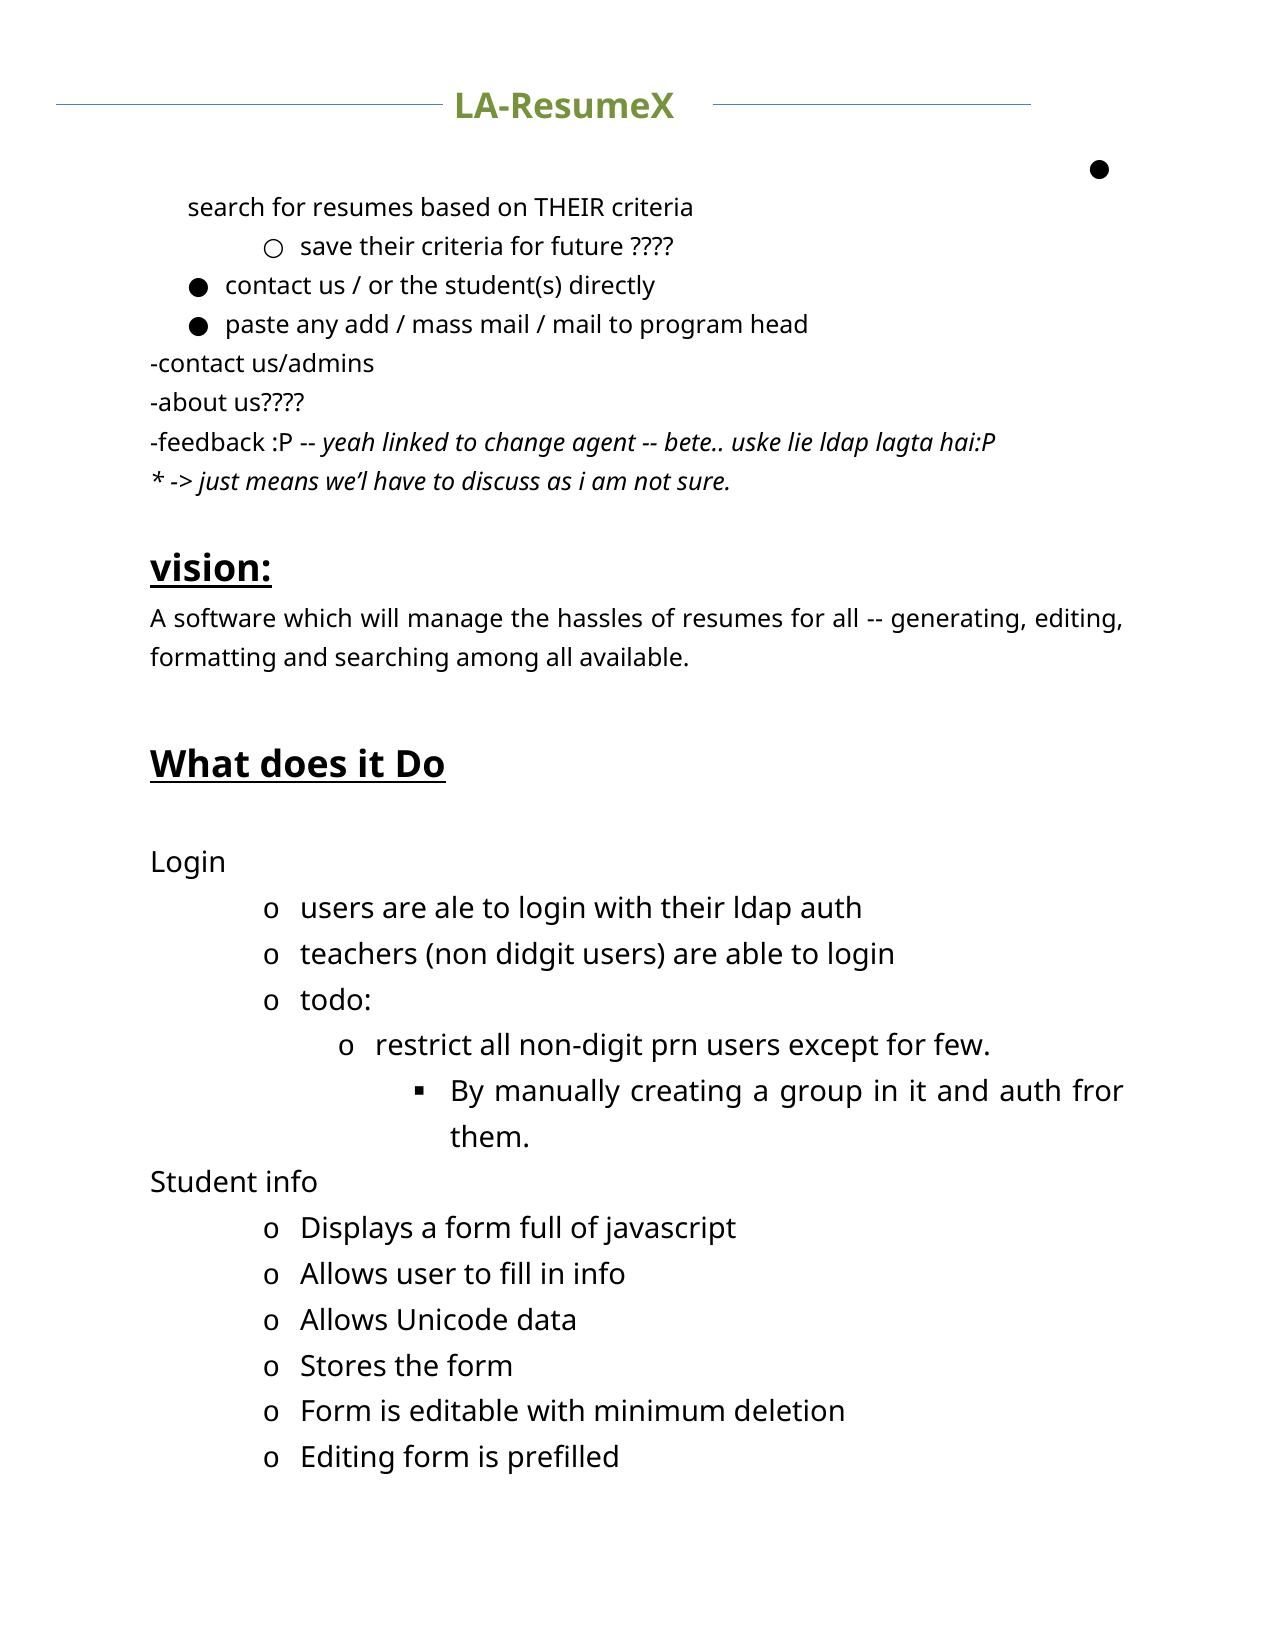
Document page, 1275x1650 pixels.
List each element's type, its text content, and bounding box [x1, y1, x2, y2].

list search for resumes based on THEIR criteria [187, 150, 1125, 223]
text Login [150, 842, 1125, 881]
list Displays a form full of javascript [262, 1207, 1125, 1247]
text -feedback :P -- yeah linked to change agent -- bete.. uske lie ldap lagta hai:P [150, 424, 1125, 458]
list Editing form is prefilled [262, 1437, 1125, 1476]
list Allows Unicode data [262, 1299, 1125, 1339]
list By manually creating a group in it and auth fror them. [412, 1071, 1125, 1156]
list Stores the form [262, 1345, 1125, 1385]
text A software which will manage the hassles of resumes for all -- generating, editing, formatting and searching among all available. [150, 600, 1125, 673]
text * -> just means we’l have to discuss as i am not sure. [150, 463, 1125, 497]
text Student info [150, 1162, 1125, 1201]
text What does it Do [150, 737, 1125, 788]
text vision: [150, 542, 1125, 593]
list Form is editable with minimum deletion [262, 1391, 1125, 1431]
list paste any add / mass mail / mail to program head [187, 307, 1125, 341]
list todo: [262, 979, 1125, 1019]
text -contact us/admins [150, 346, 1125, 380]
list users are ale to login with their ldap auth [262, 887, 1125, 927]
list teachers (non didgit users) are able to login [262, 933, 1125, 973]
list contact us / or the student(s) directly [187, 267, 1125, 302]
list restrict all non-digit prn users except for few. [337, 1025, 1125, 1064]
text -about us???? [150, 385, 1125, 419]
list save their criteria for future ???? [262, 228, 1125, 262]
list Allows user to fill in info [262, 1253, 1125, 1293]
